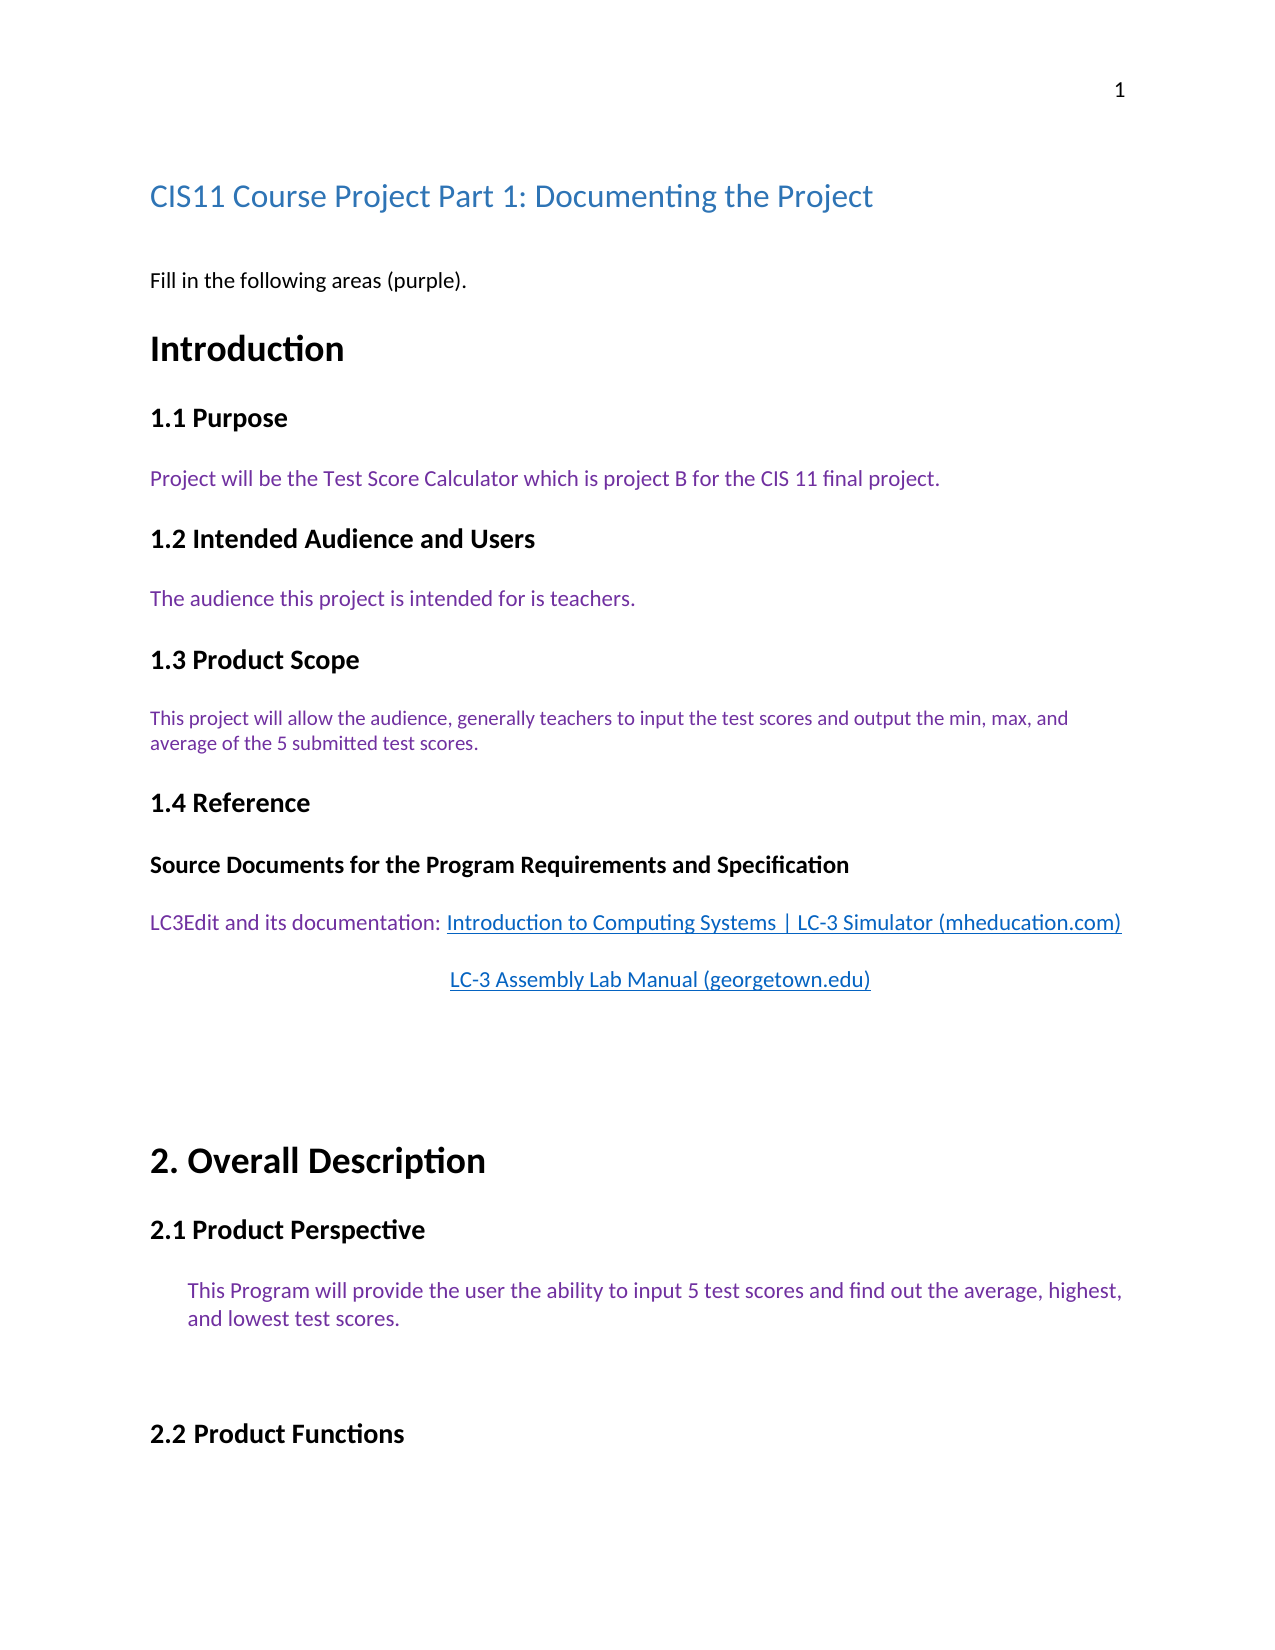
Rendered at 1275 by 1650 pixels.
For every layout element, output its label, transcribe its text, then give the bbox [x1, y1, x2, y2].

text LC-3 Assembly Lab Manual (georgetown.edu) [375, 966, 1125, 994]
text The audience this project is intended for is teachers. [150, 584, 1125, 612]
list Reference [150, 785, 1125, 819]
text Introduction [150, 325, 1125, 371]
text This Program will provide the user the ability to input 5 test scores and find out the average, highest, and lowest test scores. [187, 1276, 1125, 1332]
text LC3Edit and its documentation: Introduction to Computing Systems | LC-3 Simulator (mheducation.com) [150, 908, 1125, 936]
text Fill in the following areas (purple). [150, 266, 1125, 294]
subtitle CIS11 Course Project Part 1: Documenting the Project [150, 175, 1125, 216]
text Project will be the Test Score Calculator which is project B for the CIS 11 final project. [150, 464, 1125, 492]
text 2.1 Product Perspective [150, 1212, 1125, 1247]
text Source Documents for the Program Requirements and Specification [150, 849, 1125, 879]
list Product Functions [150, 1416, 1125, 1450]
list Purpose [150, 400, 1125, 434]
text This project will allow the audience, generally teachers to input the test scores and output the min, max, and average of the 5 submitted test scores. [150, 705, 1125, 756]
list Intended Audience and Users [150, 521, 1125, 555]
text 2. Overall Description [150, 1137, 1125, 1183]
list Product Scope [150, 642, 1125, 676]
